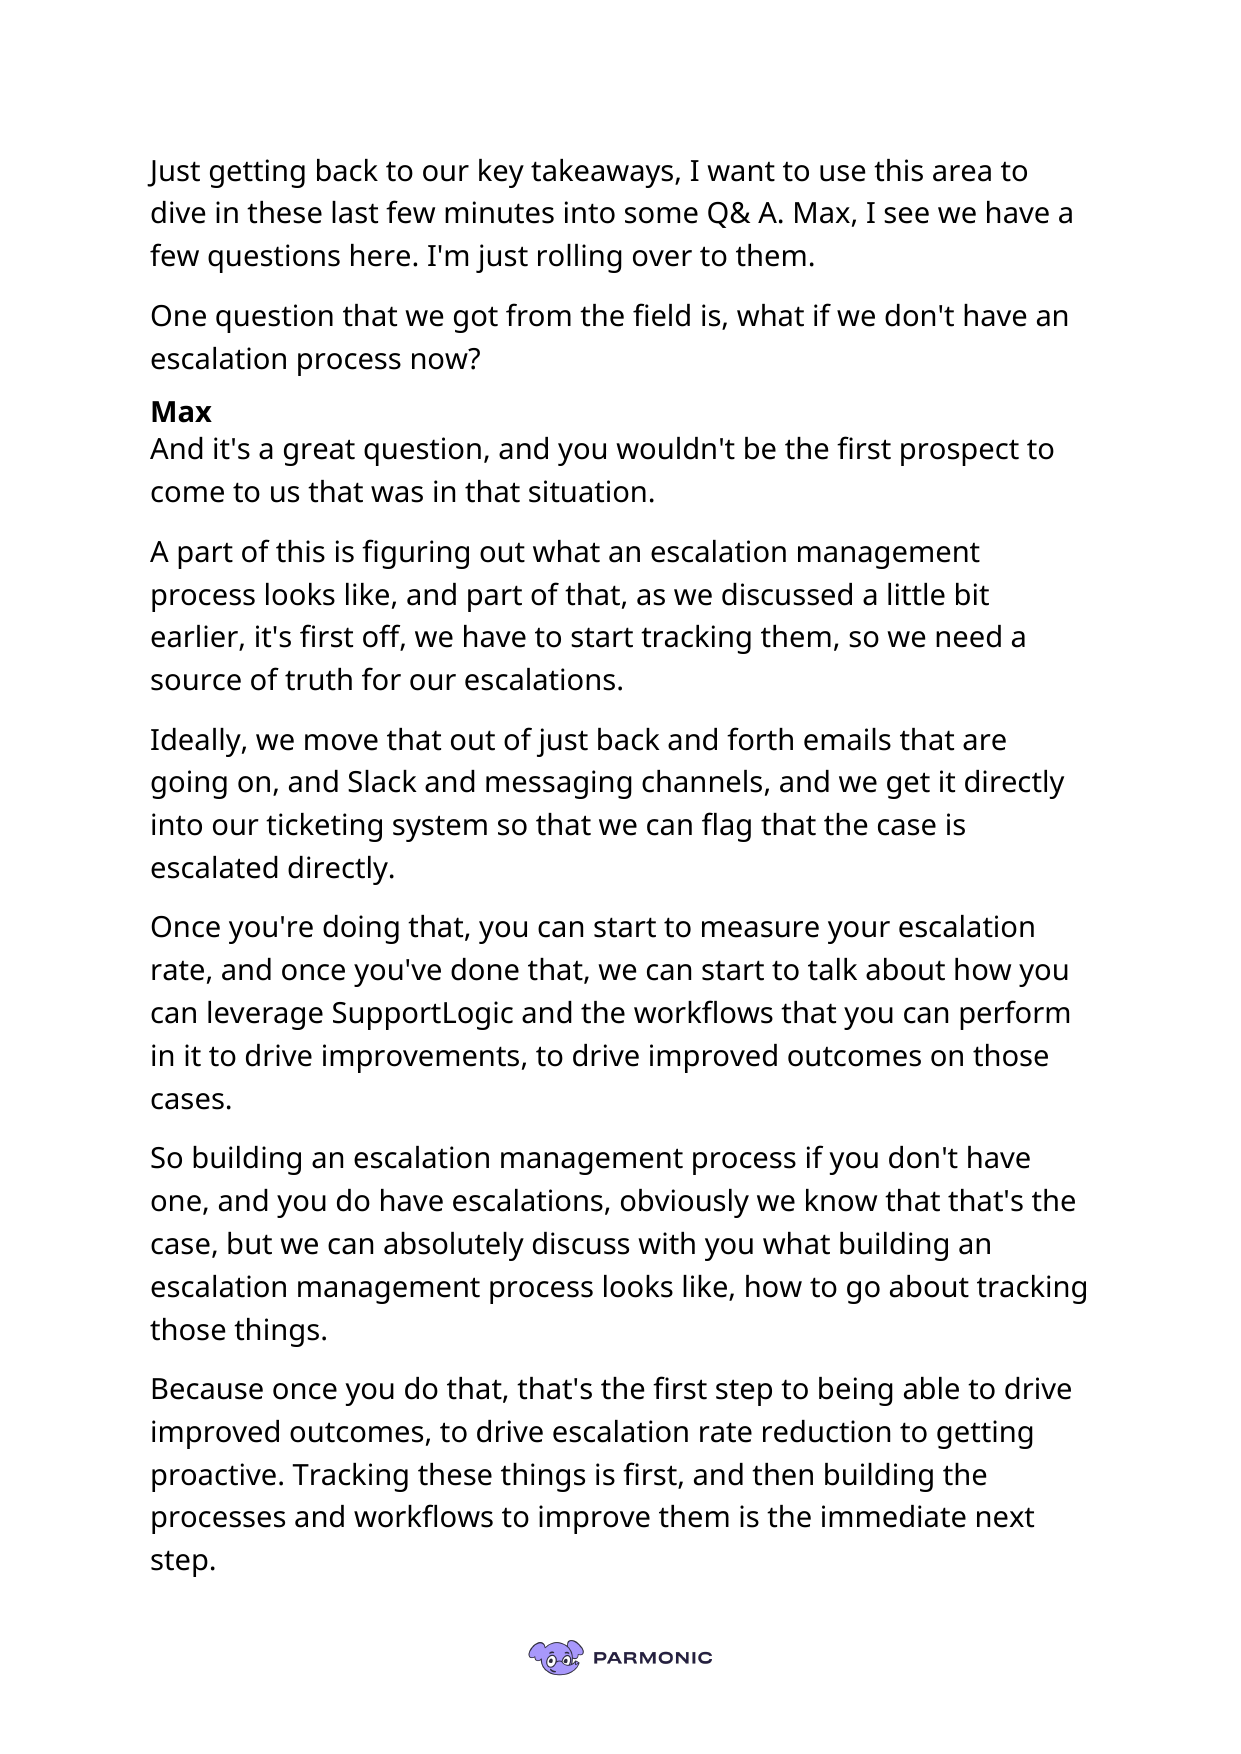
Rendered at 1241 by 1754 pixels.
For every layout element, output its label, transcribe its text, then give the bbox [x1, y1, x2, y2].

text Just getting back to our key takeaways, I want to use this area to dive in these last few minutes into some Q& A. Max, I see we have a few questions here. I'm just rolling over to them. [150, 150, 1090, 275]
text So building an escalation management process if you don't have one, and you do have escalations, obviously we know that that's the case, but we can absolutely discuss with you what building an escalation management process looks like, how to go about tracking those things. [150, 1137, 1090, 1348]
text Once you're doing that, you can start to measure your escalation rate, and once you've done that, we can start to talk about how you can leverage SupportLogic and the workflows that you can perform in it to drive improvements, to drive improved outcomes on those cases. [150, 907, 1090, 1118]
subtitle Max [150, 397, 1090, 429]
text Because once you do that, that's the first step to being able to drive improved outcomes, to drive escalation rate reduction to getting proactive. Tracking these things is first, and then building the processes and workflows to improve them is the immediate next step. [150, 1368, 1090, 1579]
text Ideally, we move that out of just back and forth emails that are going on, and Slack and messaging channels, and we get it directly into our ticketing system so that we can flag that the case is escalated directly. [150, 719, 1090, 887]
text And it's a great question, and you wouldn't be the first prospect to come to us that was in that situation. [150, 429, 1090, 511]
text A part of this is figuring out what an escalation management process looks like, and part of that, as we discussed a little bit earlier, it's first off, we have to start tracking them, so we need a source of truth for our escalations. [150, 531, 1090, 699]
picture [517, 1634, 723, 1681]
text One question that we got from the field is, what if we don't have an escalation process now? [150, 295, 1090, 378]
